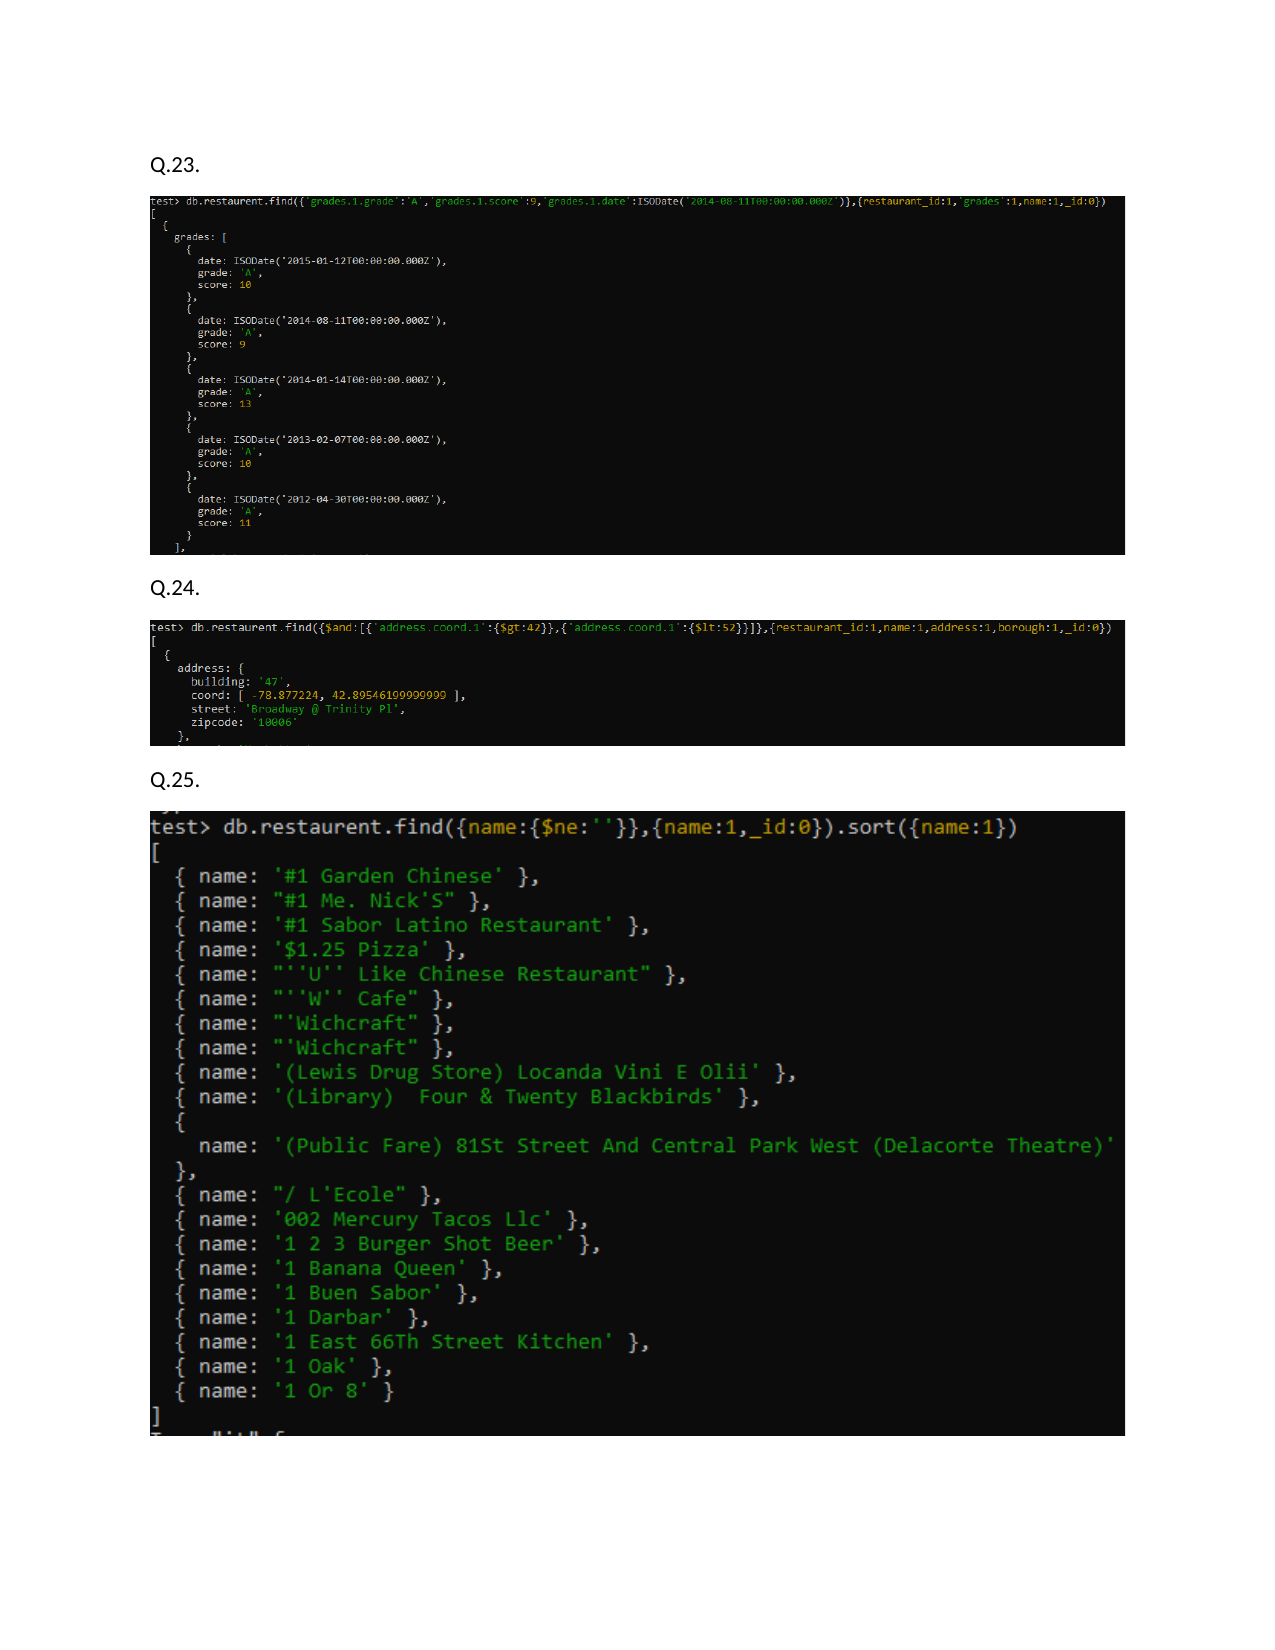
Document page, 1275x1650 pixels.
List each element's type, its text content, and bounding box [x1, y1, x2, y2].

text Q.25. [150, 765, 1125, 793]
picture [150, 620, 1125, 746]
picture [150, 811, 1125, 1436]
picture [150, 196, 1125, 555]
text Q.24. [150, 573, 1125, 601]
text Q.23. [150, 150, 1125, 178]
